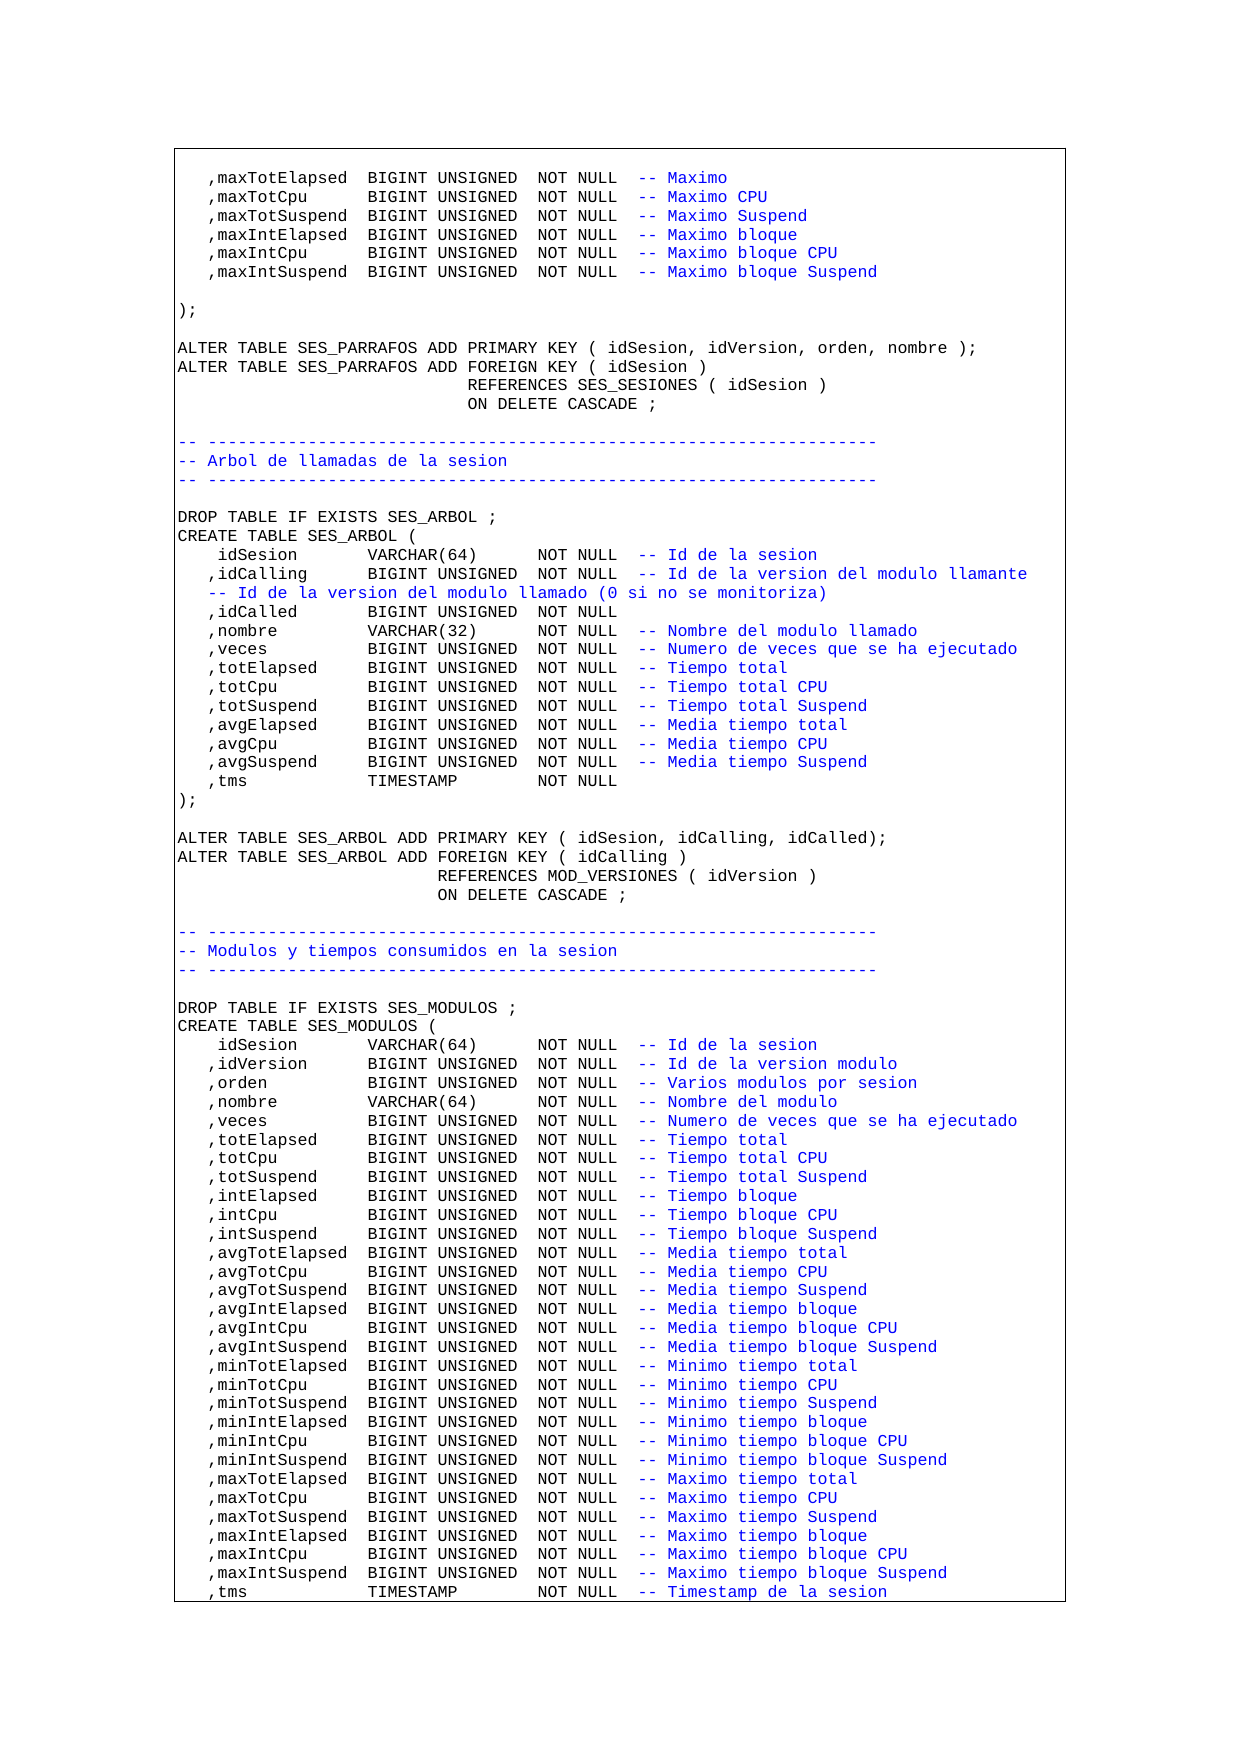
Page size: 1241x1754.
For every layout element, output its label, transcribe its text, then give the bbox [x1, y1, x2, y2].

text ,nombre VARCHAR(32) NOT NULL -- Nombre del modulo llamado [177, 622, 1063, 641]
text ,maxTotElapsed BIGINT UNSIGNED NOT NULL -- Maximo [177, 169, 1063, 188]
text ,maxTotSuspend BIGINT UNSIGNED NOT NULL -- Maximo tiempo Suspend [177, 1508, 1063, 1527]
text ,idCalling BIGINT UNSIGNED NOT NULL -- Id de la version del modulo llamante [177, 566, 1063, 584]
text -- ------------------------------------------------------------------- [177, 471, 1063, 490]
text ,totElapsed BIGINT UNSIGNED NOT NULL -- Tiempo total [177, 660, 1063, 679]
text -- ------------------------------------------------------------------- [177, 961, 1063, 980]
text ON DELETE CASCADE ; [177, 886, 1063, 905]
text ON DELETE CASCADE ; [177, 396, 1063, 415]
text ,idVersion BIGINT UNSIGNED NOT NULL -- Id de la version modulo [177, 1056, 1063, 1074]
text ,maxIntCpu BIGINT UNSIGNED NOT NULL -- Maximo bloque CPU [177, 245, 1063, 264]
text ,totSuspend BIGINT UNSIGNED NOT NULL -- Tiempo total Suspend [177, 697, 1063, 716]
text ,minIntSuspend BIGINT UNSIGNED NOT NULL -- Minimo tiempo bloque Suspend [177, 1452, 1063, 1471]
text -- ------------------------------------------------------------------- [177, 924, 1063, 943]
text ,minTotSuspend BIGINT UNSIGNED NOT NULL -- Minimo tiempo Suspend [177, 1395, 1063, 1414]
text ,maxIntElapsed BIGINT UNSIGNED NOT NULL -- Maximo bloque [177, 226, 1063, 245]
text ,veces BIGINT UNSIGNED NOT NULL -- Numero de veces que se ha ejecutado [177, 1112, 1063, 1131]
text ,veces BIGINT UNSIGNED NOT NULL -- Numero de veces que se ha ejecutado [177, 641, 1063, 660]
text ,minIntCpu BIGINT UNSIGNED NOT NULL -- Minimo tiempo bloque CPU [177, 1433, 1063, 1452]
text ,maxTotSuspend BIGINT UNSIGNED NOT NULL -- Maximo Suspend [177, 207, 1063, 226]
text ,maxIntCpu BIGINT UNSIGNED NOT NULL -- Maximo tiempo bloque CPU [177, 1546, 1063, 1565]
text ); [177, 792, 1063, 811]
text ,totSuspend BIGINT UNSIGNED NOT NULL -- Tiempo total Suspend [177, 1169, 1063, 1188]
text ,avgSuspend BIGINT UNSIGNED NOT NULL -- Media tiempo Suspend [177, 754, 1063, 773]
text DROP TABLE IF EXISTS SES_ARBOL ; [177, 509, 1063, 528]
text ALTER TABLE SES_ARBOL ADD FOREIGN KEY ( idCalling ) [177, 848, 1063, 867]
text ,tms TIMESTAMP NOT NULL -- Timestamp de la sesion [177, 1584, 1063, 1601]
text ,maxIntElapsed BIGINT UNSIGNED NOT NULL -- Maximo tiempo bloque [177, 1527, 1063, 1546]
text ,avgTotElapsed BIGINT UNSIGNED NOT NULL -- Media tiempo total [177, 1244, 1063, 1263]
text REFERENCES SES_SESIONES ( idSesion ) [177, 377, 1063, 396]
text ,avgIntElapsed BIGINT UNSIGNED NOT NULL -- Media tiempo bloque [177, 1301, 1063, 1320]
text -- Id de la version del modulo llamado (0 si no se monitoriza) [177, 584, 1063, 603]
text ,avgIntCpu BIGINT UNSIGNED NOT NULL -- Media tiempo bloque CPU [177, 1320, 1063, 1338]
text -- ------------------------------------------------------------------- [177, 433, 1063, 452]
text REFERENCES MOD_VERSIONES ( idVersion ) [177, 867, 1063, 886]
text ,avgTotCpu BIGINT UNSIGNED NOT NULL -- Media tiempo CPU [177, 1263, 1063, 1282]
text ,orden BIGINT UNSIGNED NOT NULL -- Varios modulos por sesion [177, 1074, 1063, 1093]
text ); [177, 302, 1063, 320]
text ,minTotElapsed BIGINT UNSIGNED NOT NULL -- Minimo tiempo total [177, 1357, 1063, 1376]
text -- Modulos y tiempos consumidos en la sesion [177, 943, 1063, 961]
text ,totElapsed BIGINT UNSIGNED NOT NULL -- Tiempo total [177, 1131, 1063, 1150]
text ,minTotCpu BIGINT UNSIGNED NOT NULL -- Minimo tiempo CPU [177, 1376, 1063, 1395]
text ,maxTotElapsed BIGINT UNSIGNED NOT NULL -- Maximo tiempo total [177, 1471, 1063, 1489]
text ,maxTotCpu BIGINT UNSIGNED NOT NULL -- Maximo tiempo CPU [177, 1489, 1063, 1508]
text ALTER TABLE SES_ARBOL ADD PRIMARY KEY ( idSesion, idCalling, idCalled); [177, 829, 1063, 848]
text ,intSuspend BIGINT UNSIGNED NOT NULL -- Tiempo bloque Suspend [177, 1225, 1063, 1244]
text ,avgElapsed BIGINT UNSIGNED NOT NULL -- Media tiempo total [177, 716, 1063, 735]
text -- Arbol de llamadas de la sesion [177, 452, 1063, 471]
text ,maxIntSuspend BIGINT UNSIGNED NOT NULL -- Maximo tiempo bloque Suspend [177, 1565, 1063, 1584]
text ,maxIntSuspend BIGINT UNSIGNED NOT NULL -- Maximo bloque Suspend [177, 264, 1063, 283]
text DROP TABLE IF EXISTS SES_MODULOS ; [177, 999, 1063, 1018]
text ,intCpu BIGINT UNSIGNED NOT NULL -- Tiempo bloque CPU [177, 1207, 1063, 1225]
text ,tms TIMESTAMP NOT NULL [177, 773, 1063, 792]
text ,avgIntSuspend BIGINT UNSIGNED NOT NULL -- Media tiempo bloque Suspend [177, 1338, 1063, 1357]
text ,maxTotCpu BIGINT UNSIGNED NOT NULL -- Maximo CPU [177, 188, 1063, 207]
text ,minIntElapsed BIGINT UNSIGNED NOT NULL -- Minimo tiempo bloque [177, 1414, 1063, 1433]
text ALTER TABLE SES_PARRAFOS ADD FOREIGN KEY ( idSesion ) [177, 358, 1063, 377]
text ,totCpu BIGINT UNSIGNED NOT NULL -- Tiempo total CPU [177, 1150, 1063, 1169]
text ,totCpu BIGINT UNSIGNED NOT NULL -- Tiempo total CPU [177, 679, 1063, 697]
text idSesion VARCHAR(64) NOT NULL -- Id de la sesion [177, 1037, 1063, 1056]
text ALTER TABLE SES_PARRAFOS ADD PRIMARY KEY ( idSesion, idVersion, orden, nombre ); [177, 339, 1063, 358]
text idSesion VARCHAR(64) NOT NULL -- Id de la sesion [177, 547, 1063, 566]
text ,nombre VARCHAR(64) NOT NULL -- Nombre del modulo [177, 1093, 1063, 1112]
text ,idCalled BIGINT UNSIGNED NOT NULL [177, 603, 1063, 622]
text ,avgTotSuspend BIGINT UNSIGNED NOT NULL -- Media tiempo Suspend [177, 1282, 1063, 1301]
text CREATE TABLE SES_ARBOL ( [177, 528, 1063, 547]
text ,intElapsed BIGINT UNSIGNED NOT NULL -- Tiempo bloque [177, 1188, 1063, 1207]
text ,avgCpu BIGINT UNSIGNED NOT NULL -- Media tiempo CPU [177, 735, 1063, 754]
text CREATE TABLE SES_MODULOS ( [177, 1018, 1063, 1037]
